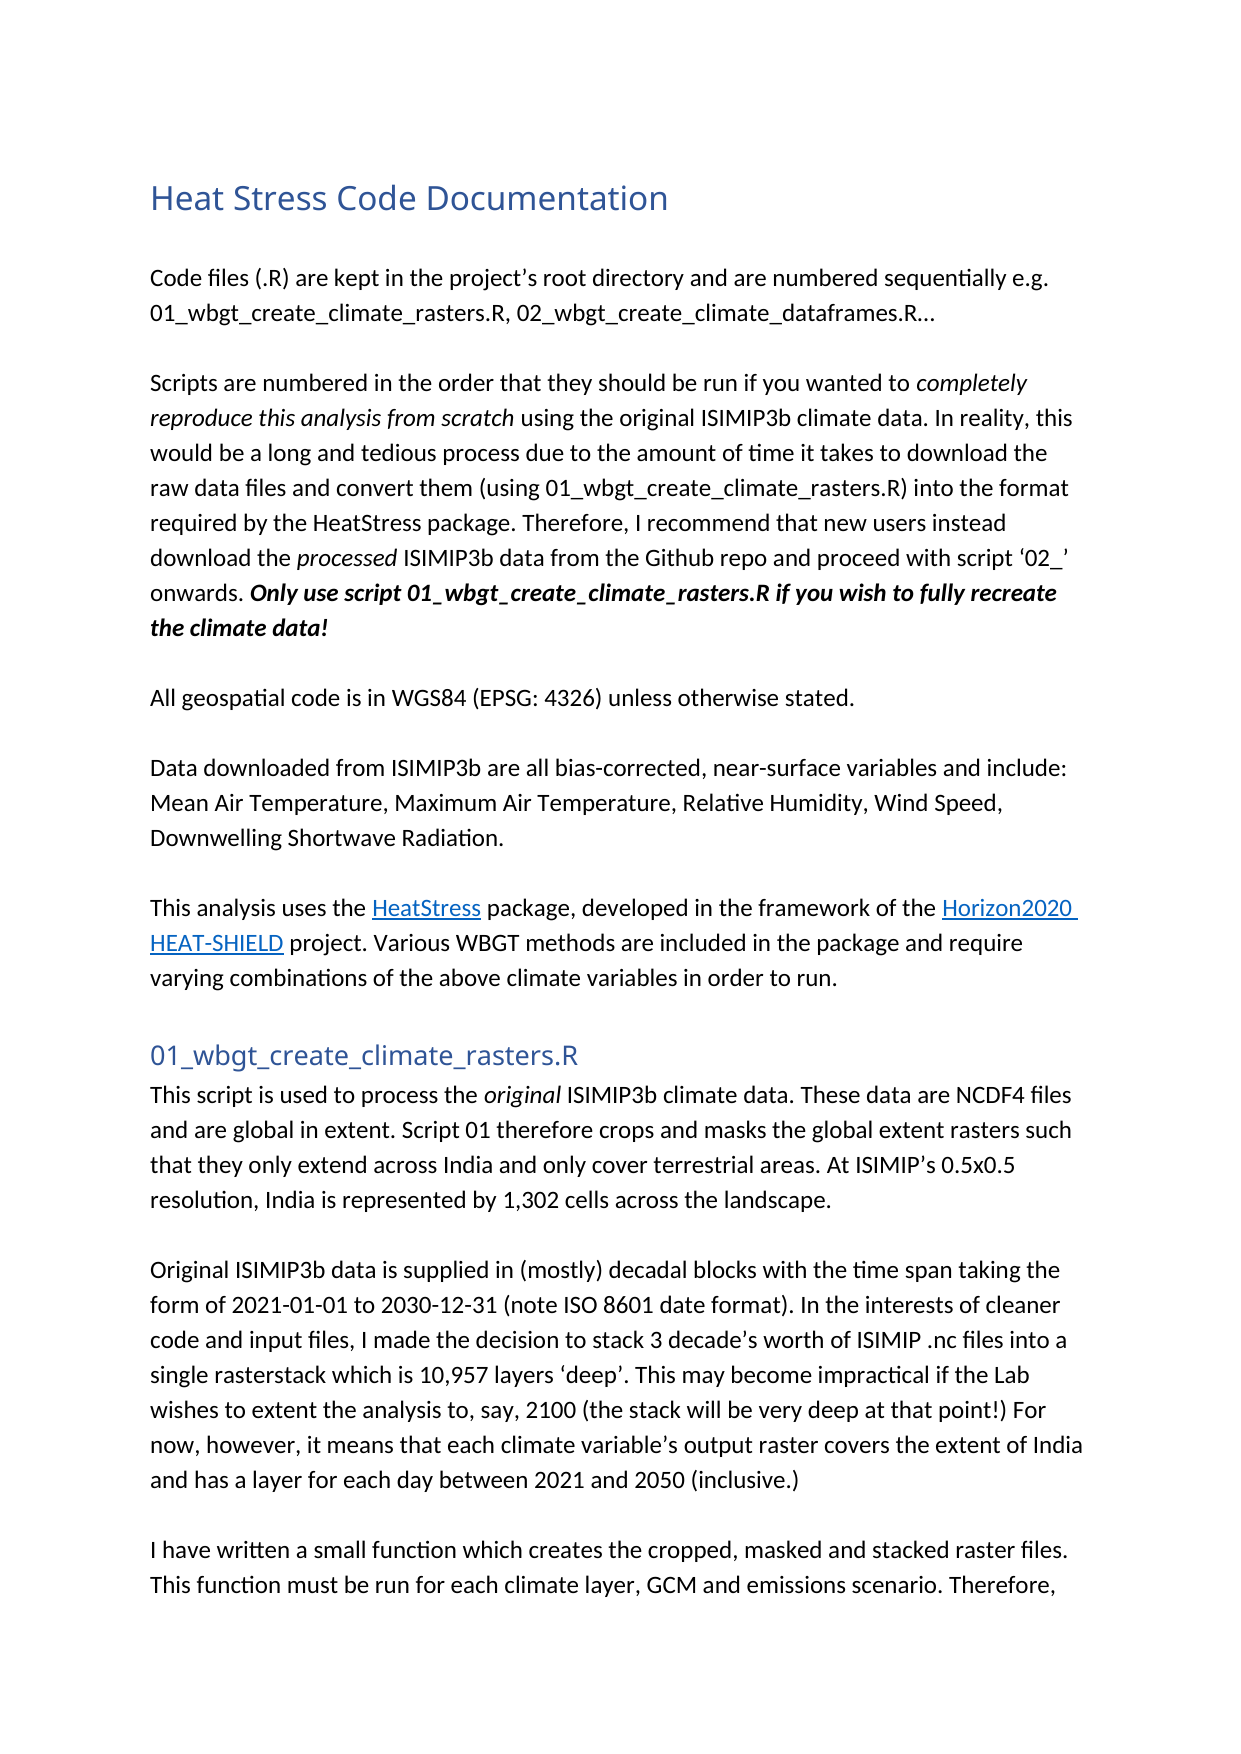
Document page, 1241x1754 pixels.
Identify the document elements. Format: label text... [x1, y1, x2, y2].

subtitle Heat Stress Code Documentation [150, 175, 1090, 220]
text Data downloaded from ISIMIP3b are all bias-corrected, near-surface variables and include: Mean Air Temperature, Maximum Air Temperature, Relative Humidity, Wind Speed, Downwelling Shortwave Radiation. [150, 752, 1090, 853]
text Original ISIMIP3b data is supplied in (mostly) decadal blocks with the time span taking the form of 2021-01-01 to 2030-12-31 (note ISO 8601 date format). In the interests of cleaner code and input files, I made the decision to stack 3 decade’s worth of ISIMIP .nc files into a single rasterstack which is 10,957 layers ‘deep’. This may become impractical if the Lab wishes to extent the analysis to, say, 2100 (the stack will be very deep at that point!) For now, however, it means that each climate variable’s output raster covers the extent of India and has a layer for each day between 2021 and 2050 (inclusive.) [150, 1254, 1090, 1494]
text This script is used to process the original ISIMIP3b climate data. These data are NCDF4 files and are global in extent. Script 01 therefore crops and masks the global extent rasters such that they only extend across India and only cover terrestrial areas. At ISIMIP’s 0.5x0.5 resolution, India is represented by 1,302 cells across the landscape. [150, 1079, 1090, 1214]
subtitle 01_wbgt_create_climate_rasters.R [150, 1036, 1090, 1073]
text Scripts are numbered in the order that they should be run if you wanted to completely reproduce this analysis from scratch using the original ISIMIP3b climate data. In reality, this would be a long and tedious process due to the amount of time it takes to download the raw data files and convert them (using 01_wbgt_create_climate_rasters.R) into the format required by the HeatStress package. Therefore, I recommend that new users instead download the processed ISIMIP3b data from the Github repo and proceed with script ‘02_’ onwards. Only use script 01_wbgt_create_climate_rasters.R if you wish to fully recreate the climate data! [150, 367, 1090, 643]
text Code files (.R) are kept in the project’s root directory and are numbered sequentially e.g. 01_wbgt_create_climate_rasters.R, 02_wbgt_create_climate_dataframes.R… [150, 262, 1090, 328]
text This analysis uses the HeatStress package, developed in the framework of the Horizon2020 HEAT-SHIELD project. Various WBGT methods are included in the package and require varying combinations of the above climate variables in order to run. [150, 892, 1090, 993]
text All geospatial code is in WGS84 (EPSG: 4326) unless otherwise stated. [150, 682, 1090, 713]
